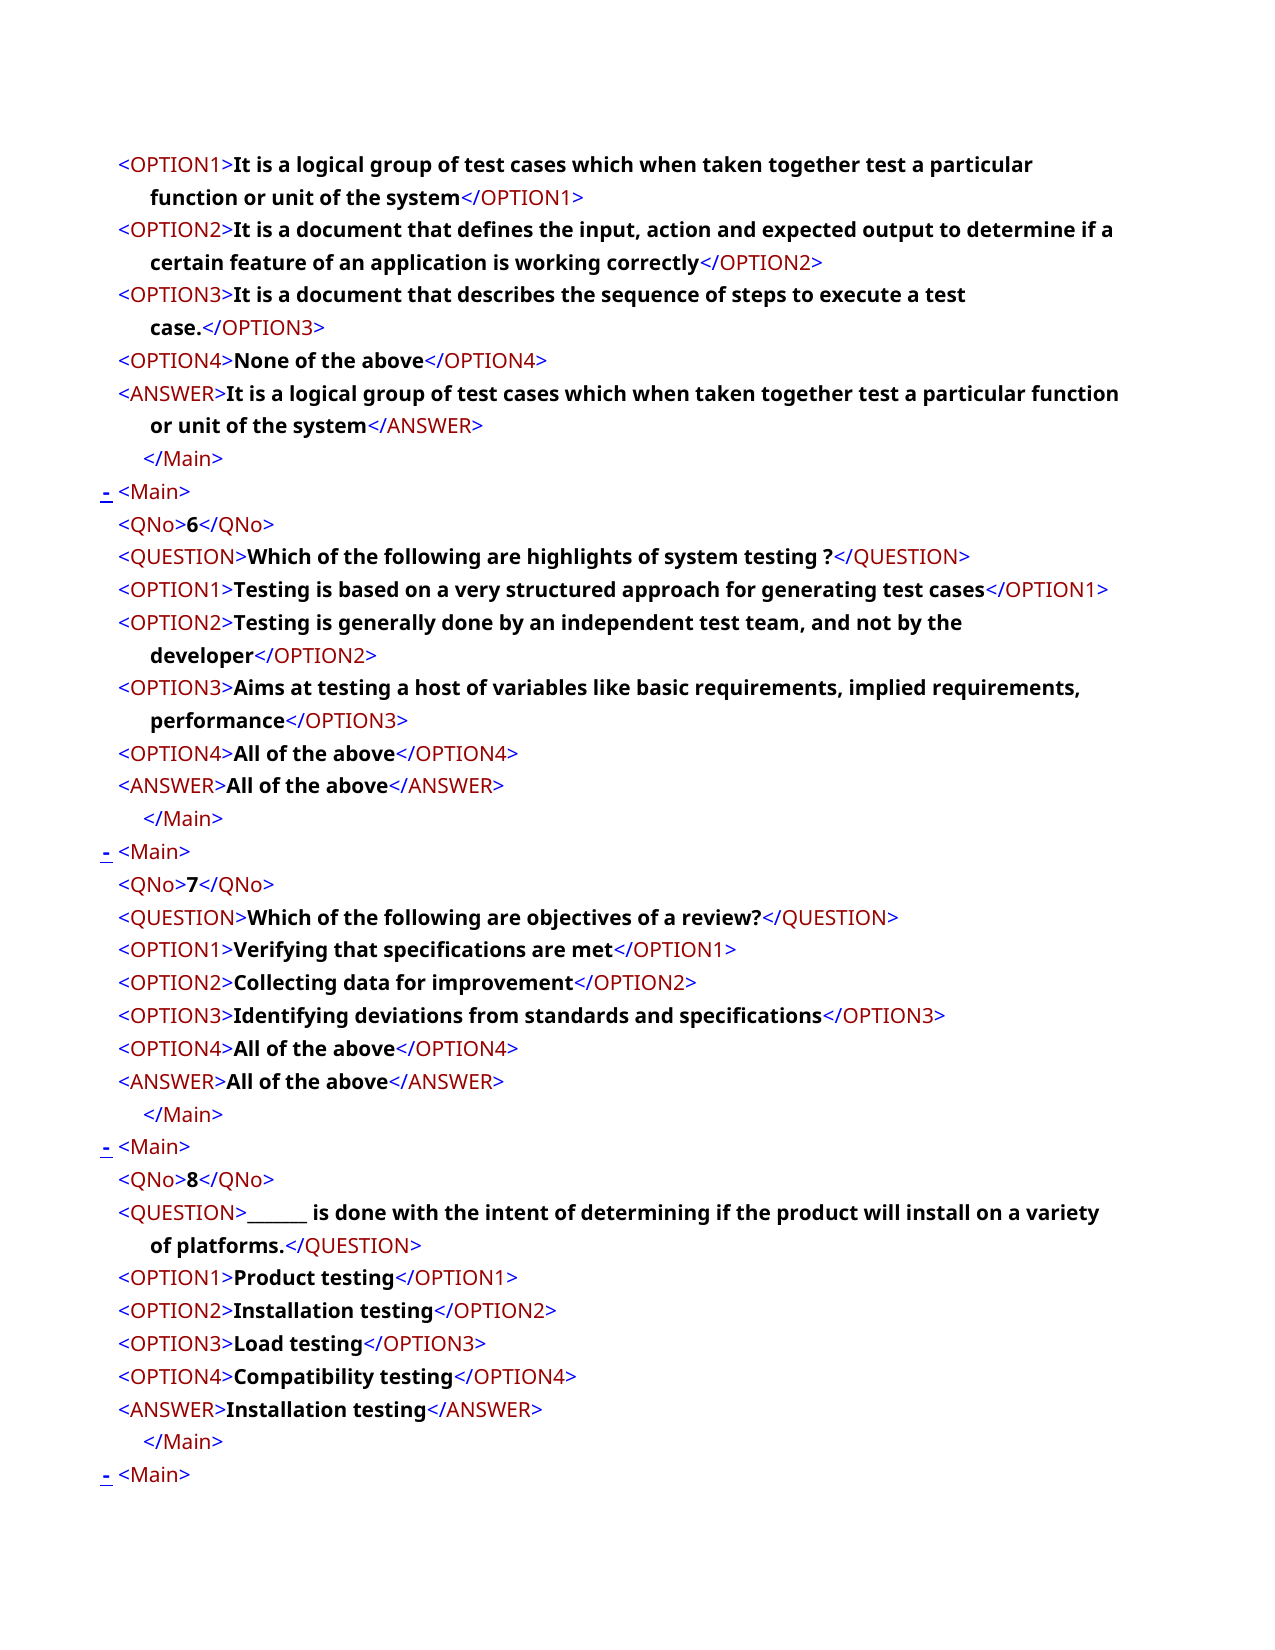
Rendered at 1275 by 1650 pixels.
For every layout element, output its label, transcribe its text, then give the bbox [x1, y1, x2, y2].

text </Main> [125, 1427, 1125, 1456]
text <ANSWER>It is a logical group of test cases which when taken together test a particular function or unit of the system</ANSWER> [100, 379, 1125, 440]
text <OPTION3>Aims at testing a host of variables like basic requirements, implied requirements, performance</OPTION3> [100, 673, 1125, 734]
text <ANSWER>All of the above</ANSWER> [100, 1067, 1125, 1095]
text <OPTION1>It is a logical group of test cases which when taken together test a particular function or unit of the system</OPTION1> [100, 150, 1125, 211]
text <QNo>6</QNo> [100, 510, 1125, 538]
text <OPTION4>All of the above</OPTION4> [100, 1034, 1125, 1063]
text - <Main> [100, 1132, 1125, 1161]
text <ANSWER>Installation testing</ANSWER> [100, 1395, 1125, 1423]
text <ANSWER>All of the above</ANSWER> [100, 772, 1125, 800]
text - <Main> [100, 1460, 1125, 1489]
text <OPTION4>Compatibility testing</OPTION4> [100, 1362, 1125, 1390]
text - <Main> [100, 477, 1125, 505]
text <QNo>8</QNo> [100, 1165, 1125, 1194]
text <QUESTION>_______ is done with the intent of determining if the product will install on a variety of platforms.</QUESTION> [100, 1198, 1125, 1259]
text <OPTION3>Identifying deviations from standards and specifications</OPTION3> [100, 1001, 1125, 1030]
text <OPTION2>Installation testing</OPTION2> [100, 1296, 1125, 1325]
text <OPTION2>Testing is generally done by an independent test team, and not by the developer</OPTION2> [100, 608, 1125, 669]
text <OPTION3>It is a document that describes the sequence of steps to execute a test case.</OPTION3> [100, 281, 1125, 342]
text <QUESTION>Which of the following are highlights of system testing ?</QUESTION> [100, 542, 1125, 571]
text <OPTION1>Product testing</OPTION1> [100, 1263, 1125, 1292]
text </Main> [125, 1100, 1125, 1128]
text - <Main> [100, 837, 1125, 866]
text </Main> [125, 444, 1125, 473]
text <OPTION3>Load testing</OPTION3> [100, 1329, 1125, 1358]
text <QNo>7</QNo> [100, 870, 1125, 898]
text <OPTION4>None of the above</OPTION4> [100, 346, 1125, 374]
text <OPTION2>It is a document that defines the input, action and expected output to determine if a certain feature of an application is working correctly</OPTION2> [100, 215, 1125, 276]
text <OPTION2>Collecting data for improvement</OPTION2> [100, 968, 1125, 997]
text <OPTION4>All of the above</OPTION4> [100, 739, 1125, 767]
text </Main> [125, 804, 1125, 833]
text <OPTION1>Verifying that specifications are met</OPTION1> [100, 936, 1125, 964]
text <QUESTION>Which of the following are objectives of a review?</QUESTION> [100, 903, 1125, 931]
text <OPTION1>Testing is based on a very structured approach for generating test cases</OPTION1> [100, 575, 1125, 604]
